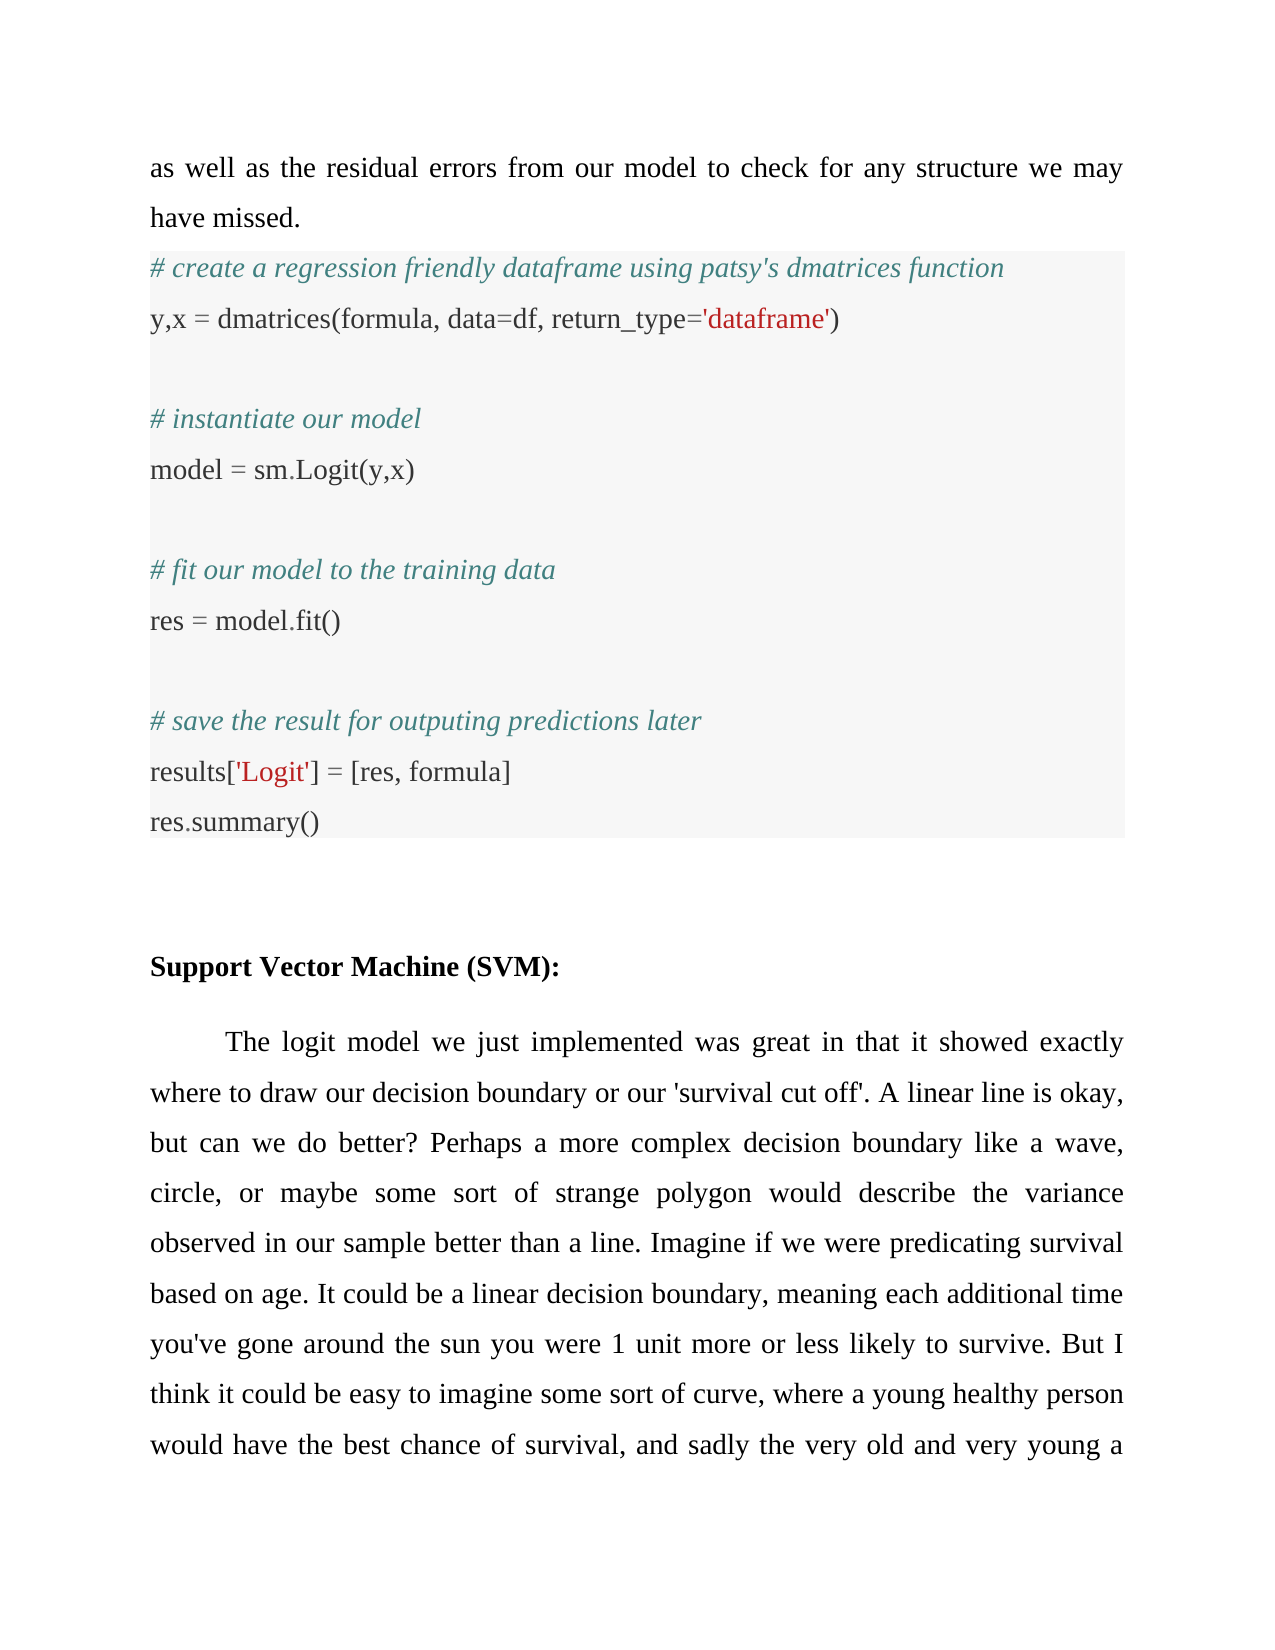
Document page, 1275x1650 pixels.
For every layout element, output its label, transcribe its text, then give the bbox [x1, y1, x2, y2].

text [150, 1024, 1125, 1460]
text res = model.fit() [150, 603, 1125, 636]
text model = sm.Logit(y,x) [150, 452, 1125, 485]
text # instantiate our model [150, 402, 1125, 435]
text res.summary() [150, 804, 1125, 838]
text # save the result for outputing predictions later [150, 703, 1125, 737]
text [150, 150, 1125, 234]
text # fit our model to the training data [150, 552, 1125, 586]
text # create a regression friendly dataframe using patsy's dmatrices function [150, 251, 1125, 284]
text results['Logit'] = [res, formula] [150, 754, 1125, 787]
subtitle Support Vector Machine (SVM): [150, 949, 1125, 983]
text y,x = dmatrices(formula, data=df, return_type='dataframe') [150, 301, 1125, 334]
